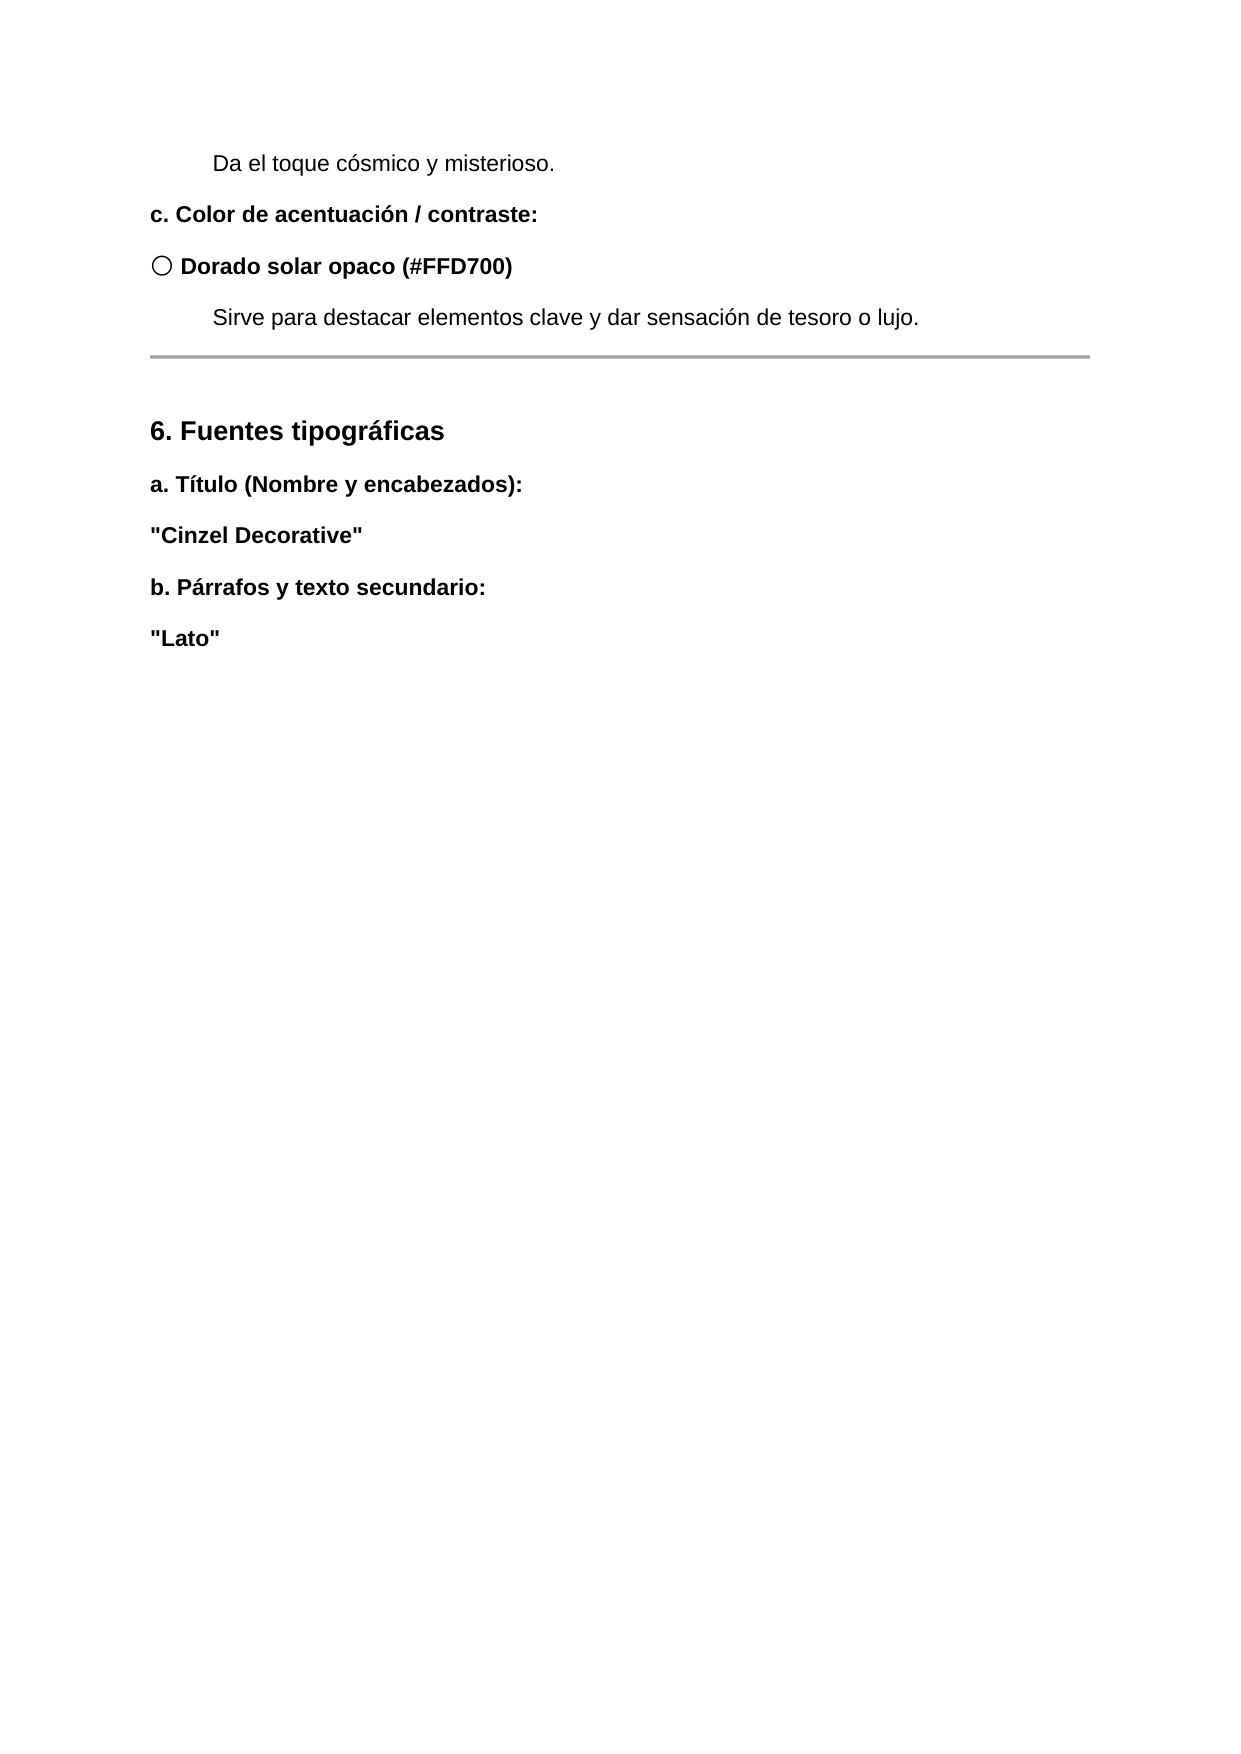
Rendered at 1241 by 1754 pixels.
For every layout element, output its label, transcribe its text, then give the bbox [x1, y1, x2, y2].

subtitle a. Título (Nombre y encabezados): [150, 471, 1090, 497]
text 🌕 Dorado solar opaco (#FFD700) [150, 253, 1090, 279]
subtitle 6. Fuentes tipográficas [150, 415, 1090, 446]
subtitle b. Párrafos y texto secundario: [150, 574, 1090, 600]
text Sirve para destacar elementos clave y dar sensación de tesoro o lujo. [212, 304, 1028, 330]
text "Lato" [150, 625, 1090, 651]
text Da el toque cósmico y misterioso. [212, 150, 1028, 176]
subtitle c. Color de acentuación / contraste: [150, 201, 1090, 228]
text "Cinzel Decorative" [150, 522, 1090, 549]
